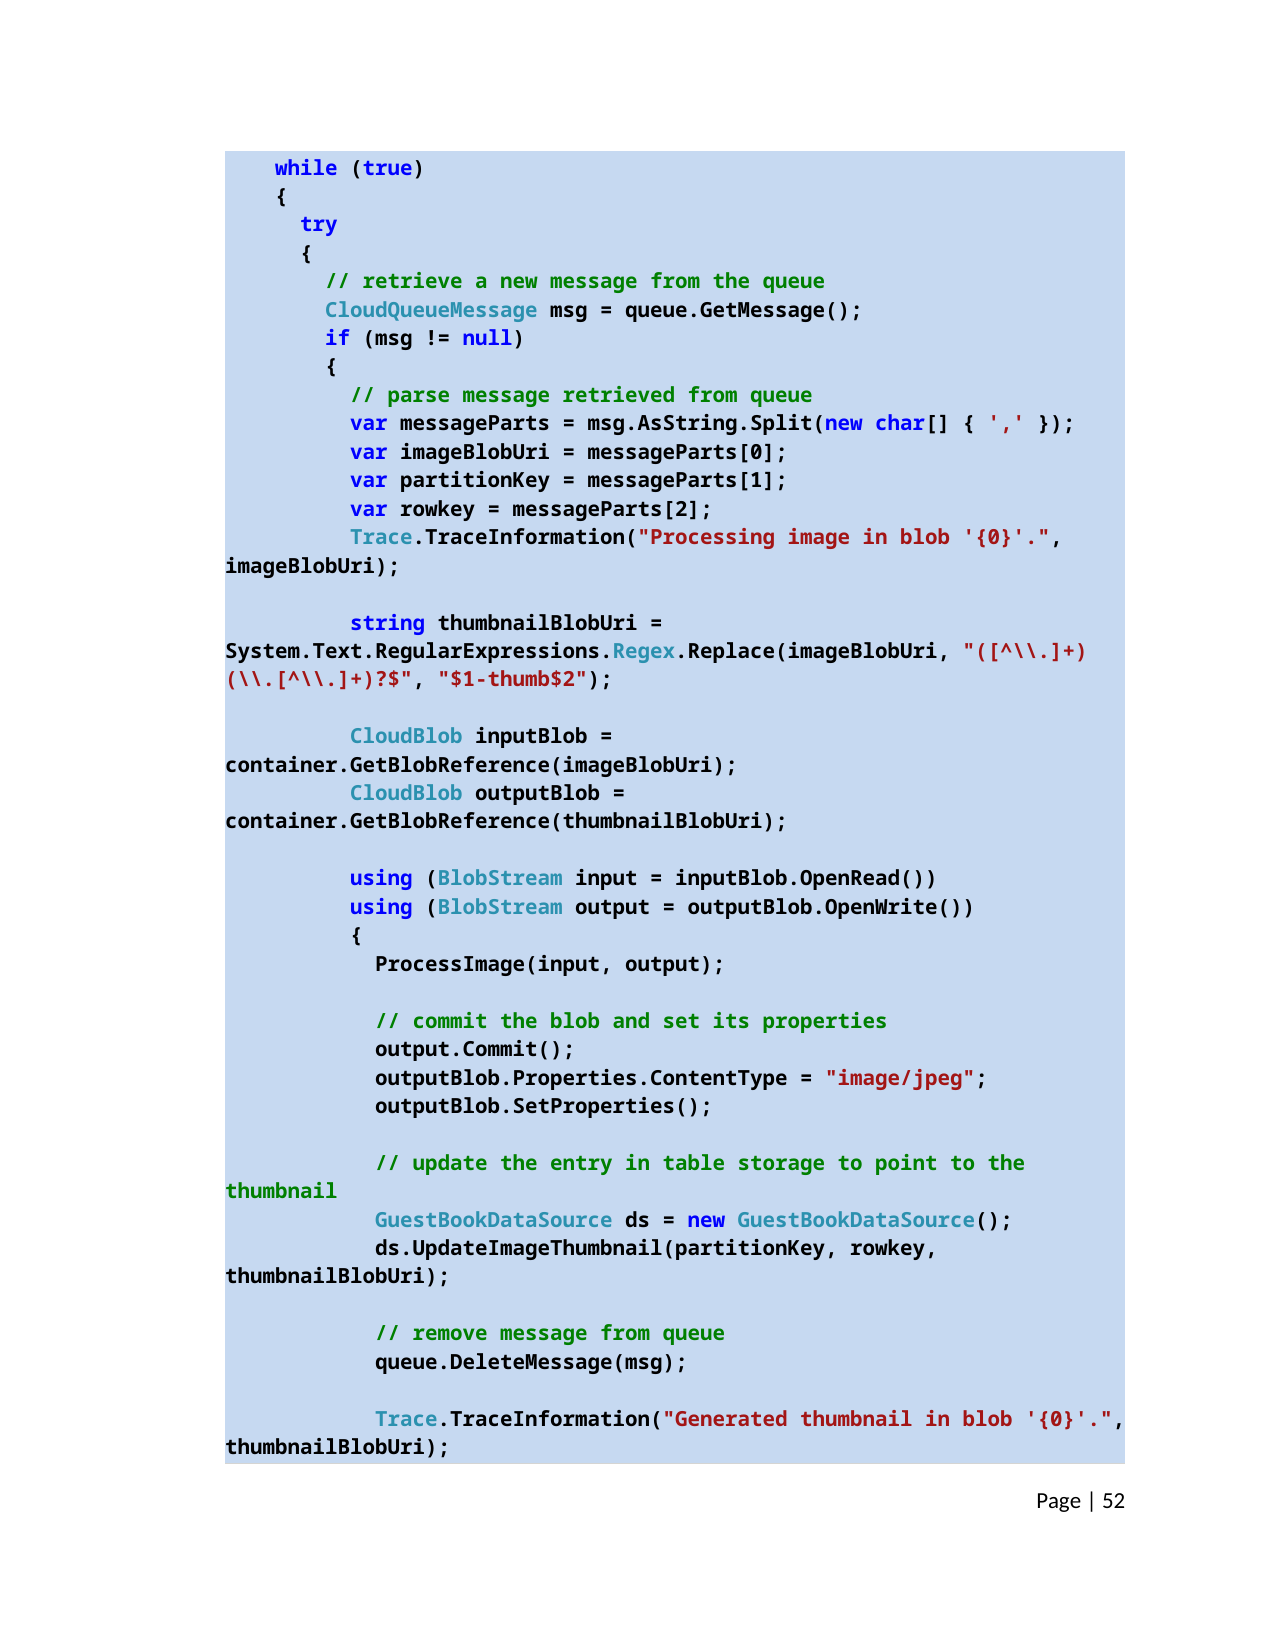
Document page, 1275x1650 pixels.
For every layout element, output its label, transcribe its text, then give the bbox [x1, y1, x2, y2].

text // update the entry in table storage to point to the thumbnail [225, 1145, 1125, 1202]
text var partitionKey = messageParts[1]; [225, 463, 1125, 491]
text ds.UpdateImageThumbnail(partitionKey, rowkey, thumbnailBlobUri); [225, 1231, 1125, 1287]
text var rowkey = messageParts[2]; [225, 491, 1125, 520]
text Trace.TraceInformation("Generated thumbnail in blob '{0}'.", thumbnailBlobUri); [225, 1401, 1125, 1463]
text var imageBlobUri = messageParts[0]; [225, 434, 1125, 463]
text // remove message from queue [225, 1316, 1125, 1344]
text outputBlob.Properties.ContentType = "image/jpeg"; [225, 1060, 1125, 1088]
text // parse message retrieved from queue [225, 377, 1125, 406]
text queue.DeleteMessage(msg); [225, 1344, 1125, 1373]
text // retrieve a new message from the queue [225, 264, 1125, 292]
text try [225, 207, 1125, 235]
text { [225, 235, 1125, 264]
text CloudBlob inputBlob = container.GetBlobReference(imageBlobUri); [225, 719, 1125, 776]
text Trace.TraceInformation("Processing image in blob '{0}'.", imageBlobUri); [225, 520, 1125, 577]
text GuestBookDataSource ds = new GuestBookDataSource(); [225, 1202, 1125, 1231]
text CloudBlob outputBlob = container.GetBlobReference(thumbnailBlobUri); [225, 776, 1125, 832]
text using (BlobStream input = inputBlob.OpenRead()) [225, 861, 1125, 889]
text { [225, 918, 1125, 946]
text CloudQueueMessage msg = queue.GetMessage(); [225, 292, 1125, 321]
text // commit the blob and set its properties [225, 1003, 1125, 1032]
text using (BlobStream output = outputBlob.OpenWrite()) [225, 889, 1125, 918]
text { [225, 349, 1125, 377]
text string thumbnailBlobUri = System.Text.RegularExpressions.Regex.Replace(imageBlobUri, "([^\\.]+)(\\.[^\\.]+)?$", "$1-thumb$2"); [225, 605, 1125, 690]
text if (msg != null) [225, 321, 1125, 349]
text var messageParts = msg.AsString.Split(new char[] { ',' }); [225, 406, 1125, 434]
text while (true) [225, 151, 1125, 178]
text { [225, 178, 1125, 207]
text outputBlob.SetProperties(); [225, 1088, 1125, 1117]
text ProcessImage(input, output); [225, 946, 1125, 975]
text output.Commit(); [225, 1032, 1125, 1060]
